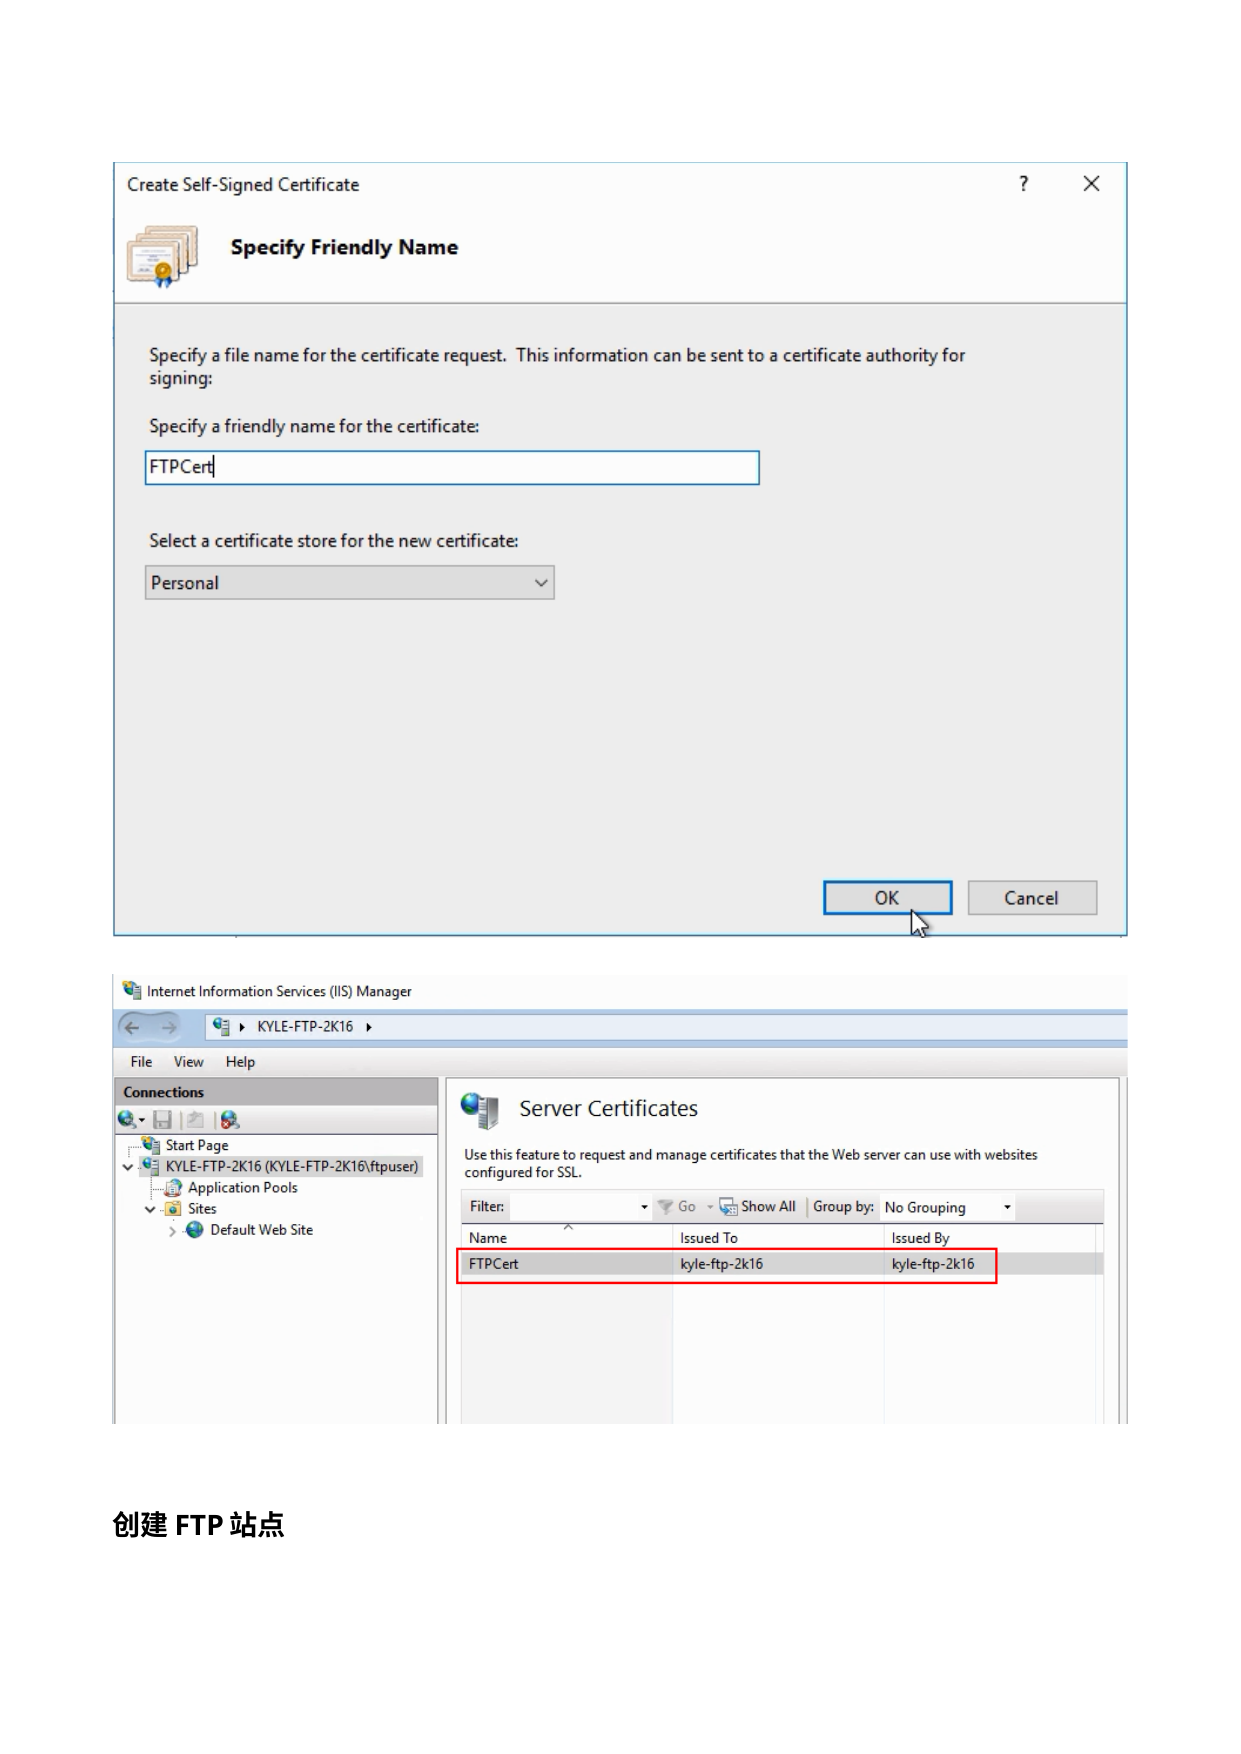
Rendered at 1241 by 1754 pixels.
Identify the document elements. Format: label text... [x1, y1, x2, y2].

picture [112, 974, 1128, 1424]
subtitle 创建FTP站点 [112, 1491, 1128, 1556]
picture [112, 162, 1128, 938]
